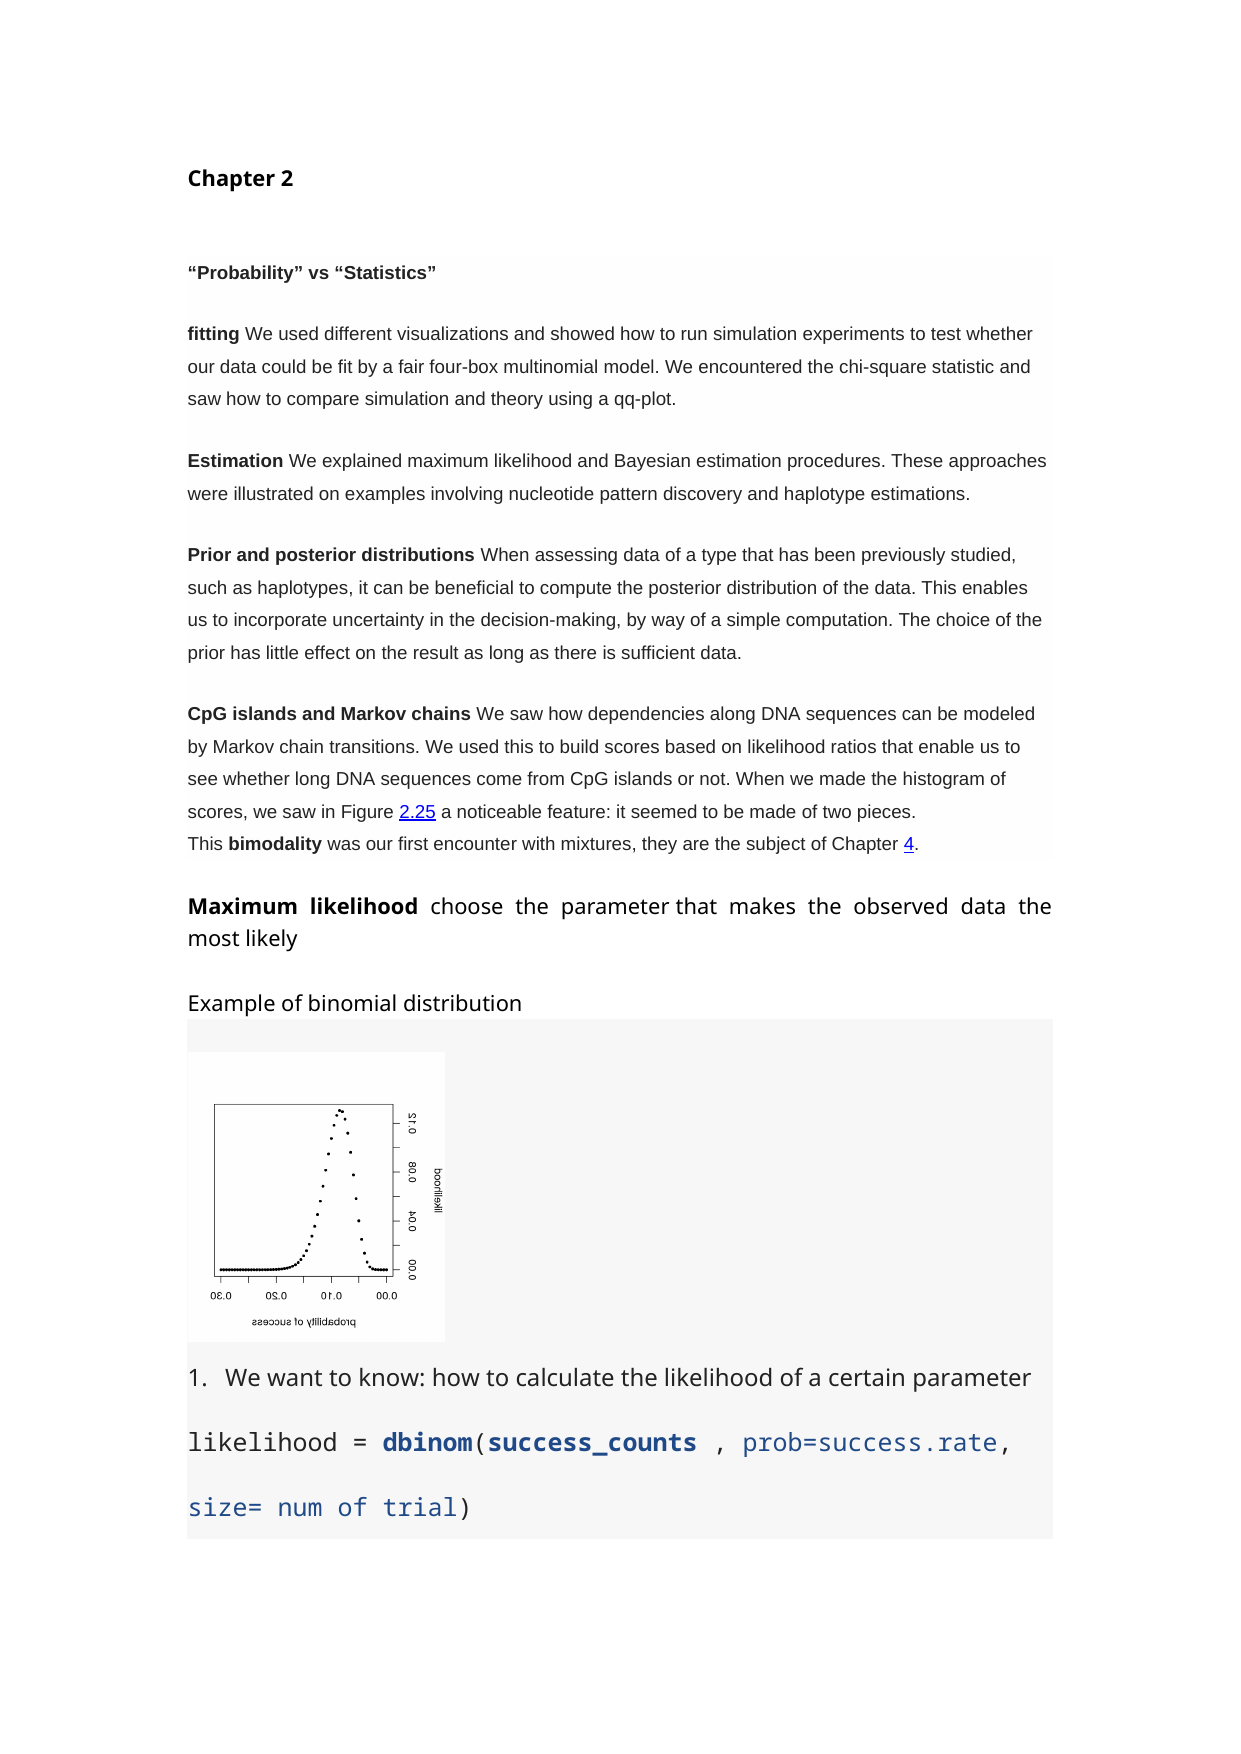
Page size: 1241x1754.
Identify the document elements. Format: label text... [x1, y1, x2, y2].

text Prior and posterior distributions When assessing data of a type that has been previously studied, such as haplotypes, it can be beneficial to compute the posterior distribution of the data. This enables us to incorporate uncertainty in the decision-making, by way of a simple computation. The choice of the prior has little effect on the result as long as there is sufficient data. [187, 539, 1053, 669]
text Maximum likelihood choose the parameter that makes the observed data the most likely [187, 889, 1053, 954]
text likelihood = dbinom(success_counts , prob=success.rate, size= num of trial) [187, 1409, 1053, 1539]
text fitting We used different visualizations and showed how to run simulation experiments to test whether our data could be fit by a fair four-box multinomial model. We encountered the chi-square statistic and saw how to compare simulation and theory using a qq-plot. [187, 318, 1053, 415]
list We want to know: how to calculate the likelihood of a certain parameter [187, 1344, 1053, 1409]
text Estimation We explained maximum likelihood and Bayesian estimation procedures. These approaches were illustrated on examples involving nucleotide pattern discovery and haplotype estimations. [187, 444, 1053, 509]
picture [187, 1052, 445, 1342]
text Example of binomial distribution [187, 987, 1053, 1019]
text Chapter 2 [187, 162, 1053, 194]
text “Probability” vs “Statistics” [187, 256, 1053, 289]
text CpG islands and Markov chains We saw how dependencies along DNA sequences can be modeled by Markov chain transitions. We used this to build scores based on likelihood ratios that enable us to see whether long DNA sequences come from CpG islands or not. When we made the histogram of scores, we saw in Figure 2.25 a noticeable feature: it seemed to be made of two pieces. This bimodality was our first encounter with mixtures, they are the subject of Chapter 4. [187, 698, 1053, 860]
